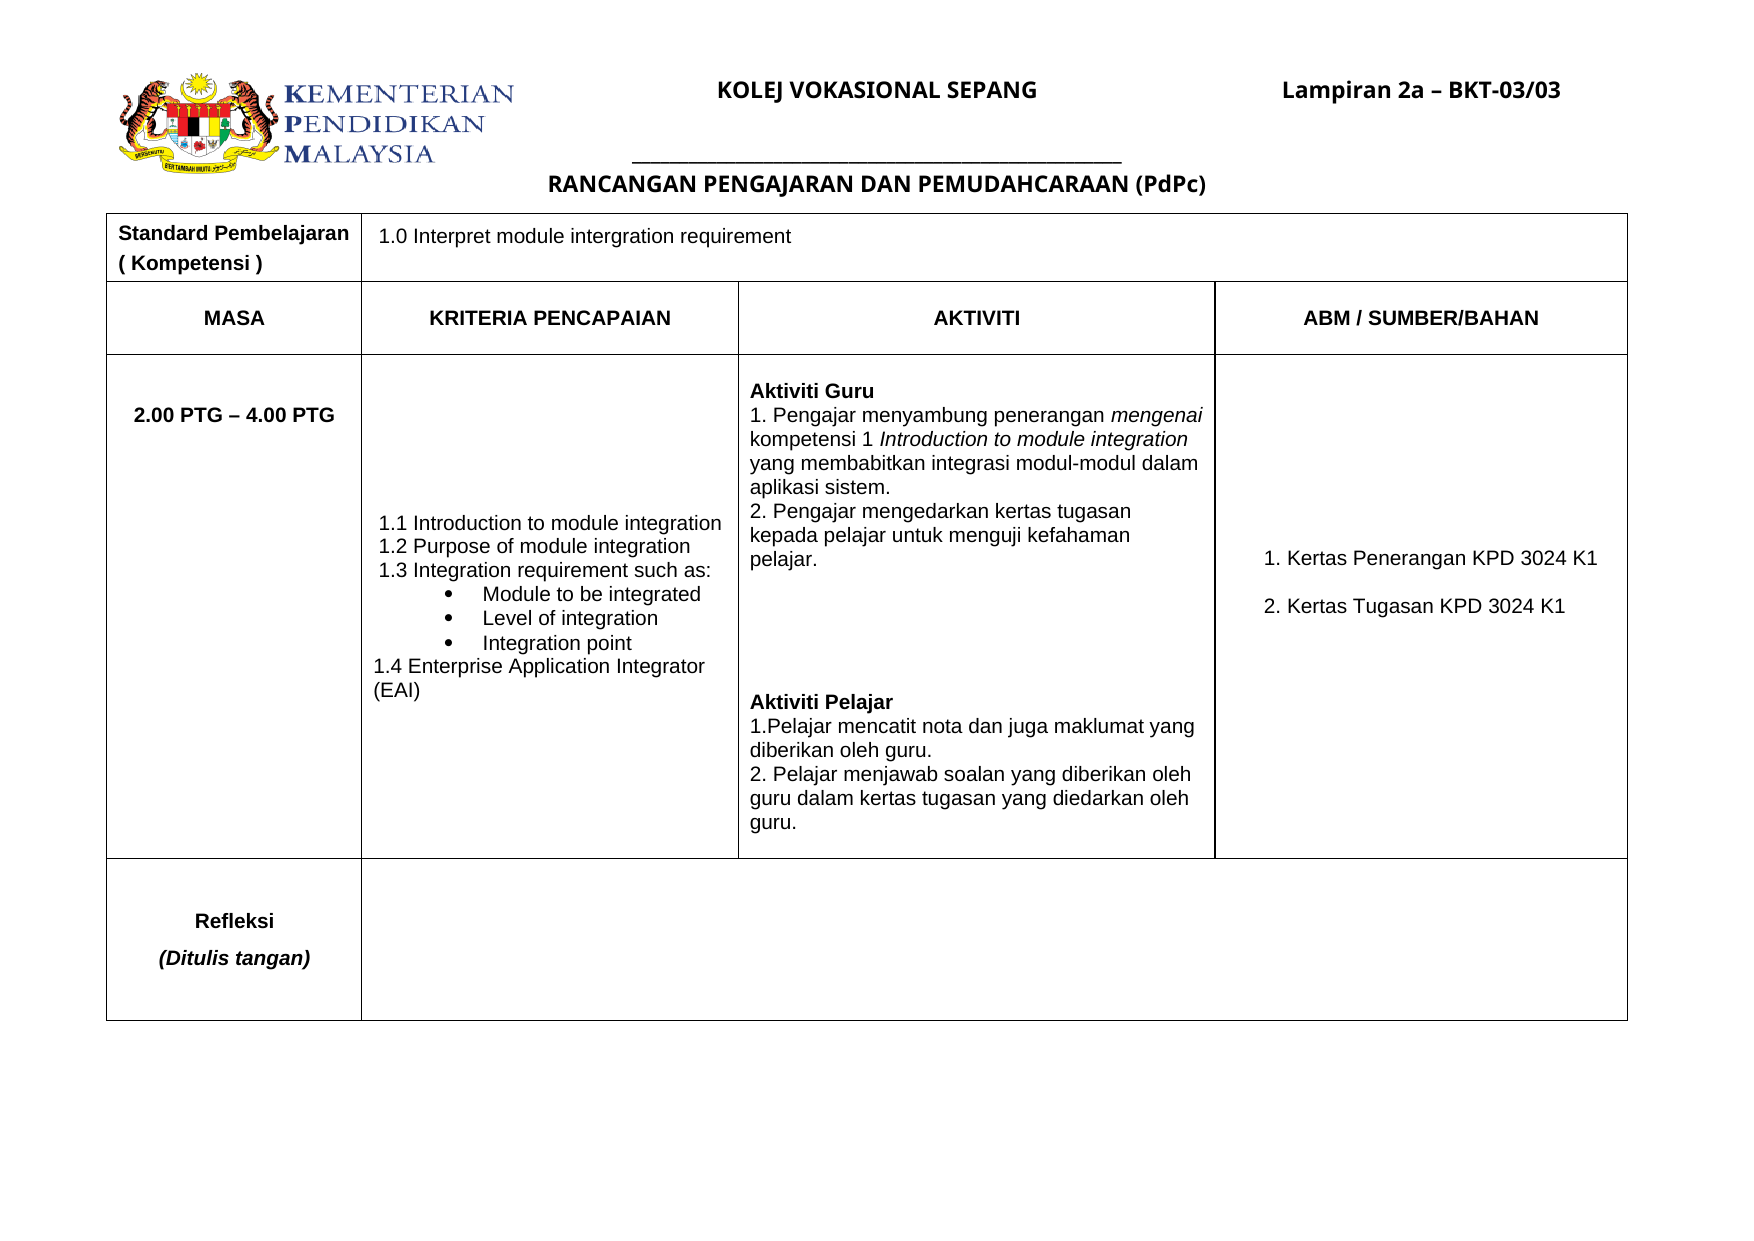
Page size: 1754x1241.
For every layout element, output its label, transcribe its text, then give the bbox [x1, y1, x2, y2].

table_cell 2.00 PTG – 4.00 PTG [107, 355, 361, 858]
table_cell [362, 859, 1627, 1020]
table_cell Standard Pembelajaran ( Kompetensi ) [107, 214, 361, 281]
table_cell 1.1 Introduction to module integration 1.2 Purpose of module integration 1.3 Integration requirement such as: Module to be integrated Level of integration Integration point 1.4 Enterprise Application Integrator (EAI) [362, 355, 738, 858]
table_cell MASA [107, 282, 361, 354]
table_cell 1. Kertas Penerangan KPD 3024 K1 2. Kertas Tugasan KPD 3024 K1 [1216, 355, 1627, 858]
table_cell ABM / SUMBER/BAHAN [1216, 282, 1627, 354]
table_cell Aktiviti Guru 1. Pengajar menyambung penerangan mengenai kompetensi 1 Introduction to module integration yang membabitkan integrasi modul-modul dalam aplikasi sistem. 2. Pengajar mengedarkan kertas tugasan kepada pelajar untuk menguji kefahaman pelajar. Aktiviti Pelajar 1.Pelajar mencatit nota dan juga maklumat yang diberikan oleh guru. 2. Pelajar menjawab soalan yang diberikan oleh guru dalam kertas tugasan yang diedarkan oleh guru. [739, 355, 1214, 858]
table_cell AKTIVITI [739, 282, 1214, 354]
picture [118, 73, 514, 174]
table_cell KRITERIA PENCAPAIAN [362, 282, 738, 354]
table_cell 1.0 Interpret module intergration requirement [362, 214, 1627, 281]
table_cell Refleksi (Ditulis tangan) [107, 859, 361, 1020]
